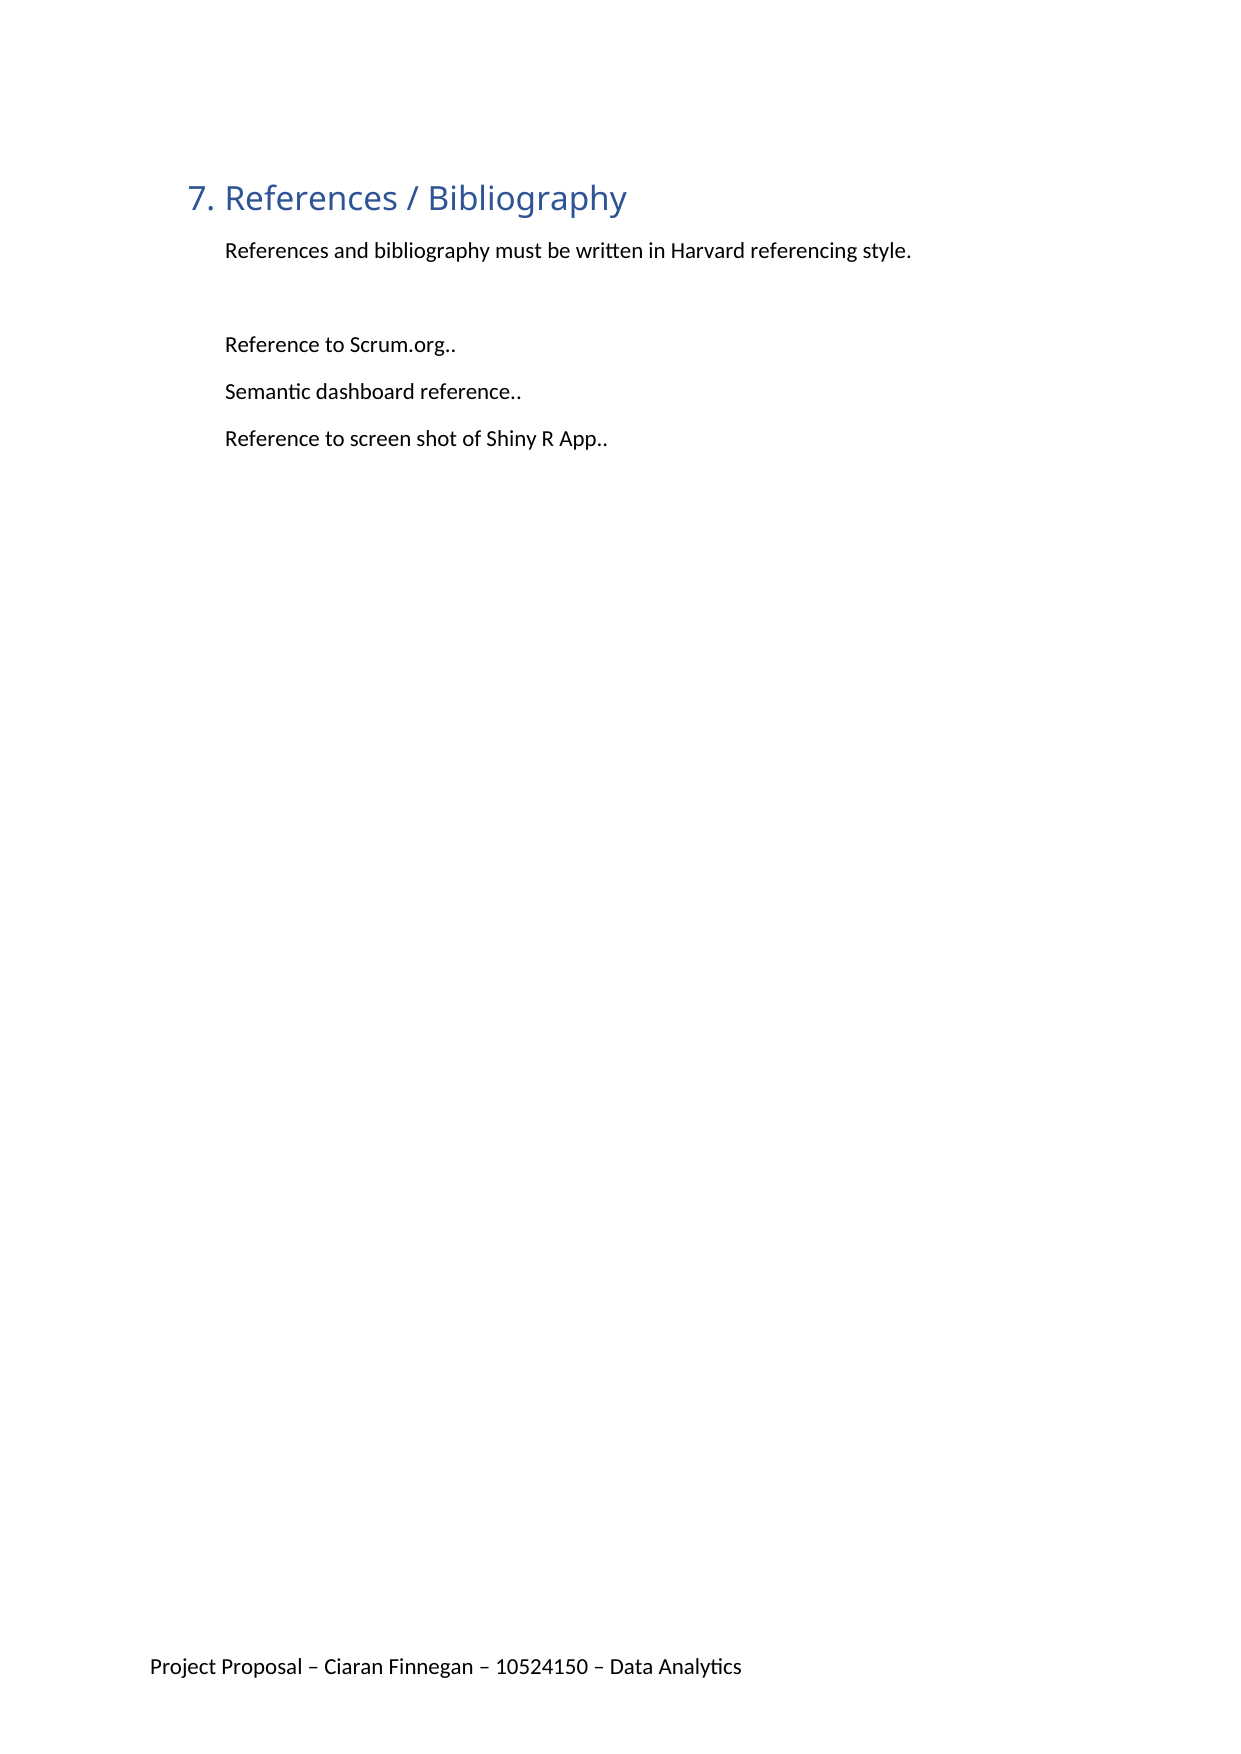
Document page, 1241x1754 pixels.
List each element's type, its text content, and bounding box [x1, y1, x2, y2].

text Semantic dashboard reference.. [225, 377, 1090, 405]
subtitle References / Bibliography [187, 175, 1090, 220]
text Reference to screen shot of Shiny R App.. [225, 424, 1090, 452]
text Reference to Scrum.org.. [225, 330, 1090, 358]
text References and bibliography must be written in Harvard referencing style. [150, 236, 1090, 264]
